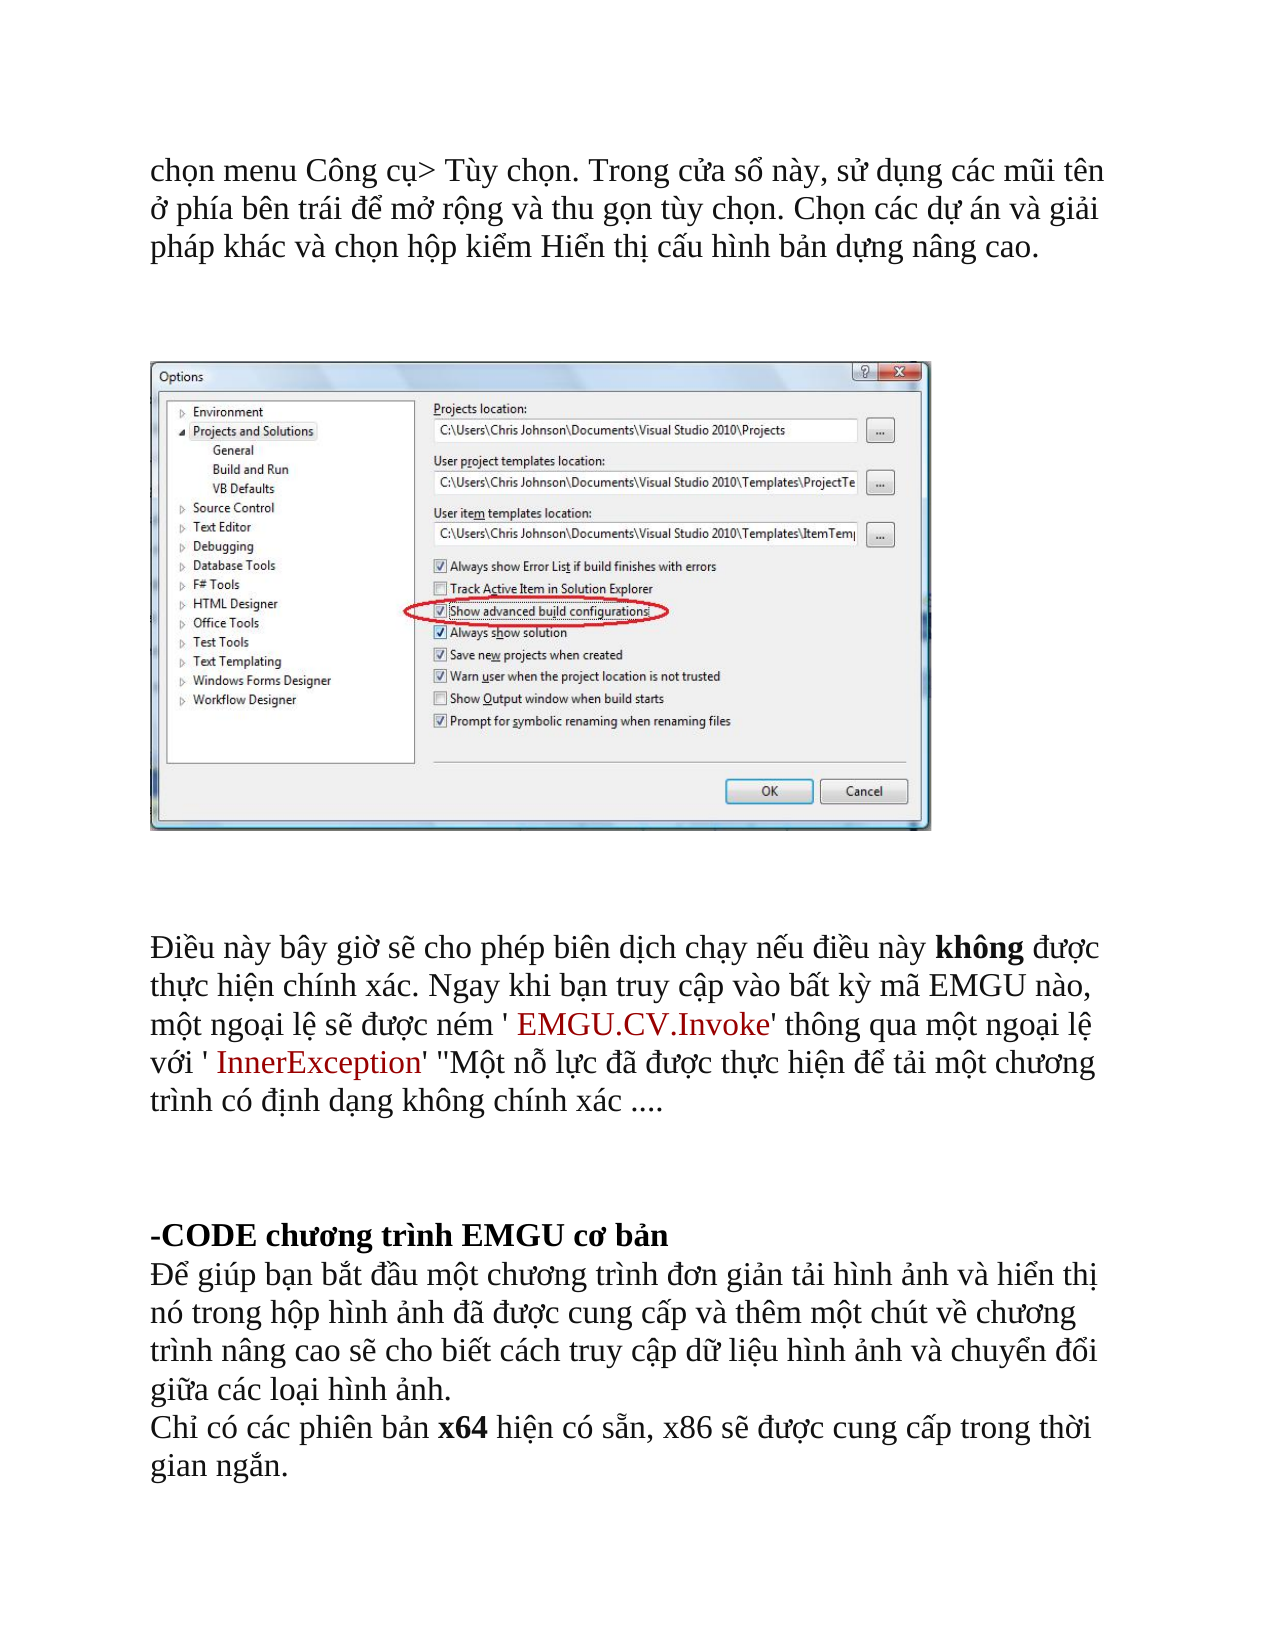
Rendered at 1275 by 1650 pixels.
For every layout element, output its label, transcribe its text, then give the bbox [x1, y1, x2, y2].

text Điều này bây giờ sẽ cho phép biên dịch chạy nếu điều này không được thực hiện chính xác. Ngay khi bạn truy cập vào bất kỳ mã EMGU nào, một ngoại lệ sẽ được ném ' EMGU.CV.Invoke' thông qua một ngoại lệ với ' InnerException' "Một nỗ lực đã được thực hiện để tải một chương trình có định dạng không chính xác .... [150, 927, 1125, 1119]
text Để giúp bạn bắt đầu một chương trình đơn giản tải hình ảnh và hiển thị nó trong hộp hình ảnh đã được cung cấp và thêm một chút về chương trình nâng cao sẽ cho biết cách truy cập dữ liệu hình ảnh và chuyển đổi giữa các loại hình ảnh. [150, 1254, 1125, 1407]
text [150, 150, 1125, 265]
subtitle -CODE chương trình EMGU cơ bản [150, 1215, 1125, 1254]
picture [150, 361, 932, 831]
text Chỉ có các phiên bản x64 hiện có sẵn, x86 sẽ được cung cấp trong thời gian ngắn. [150, 1407, 1125, 1484]
